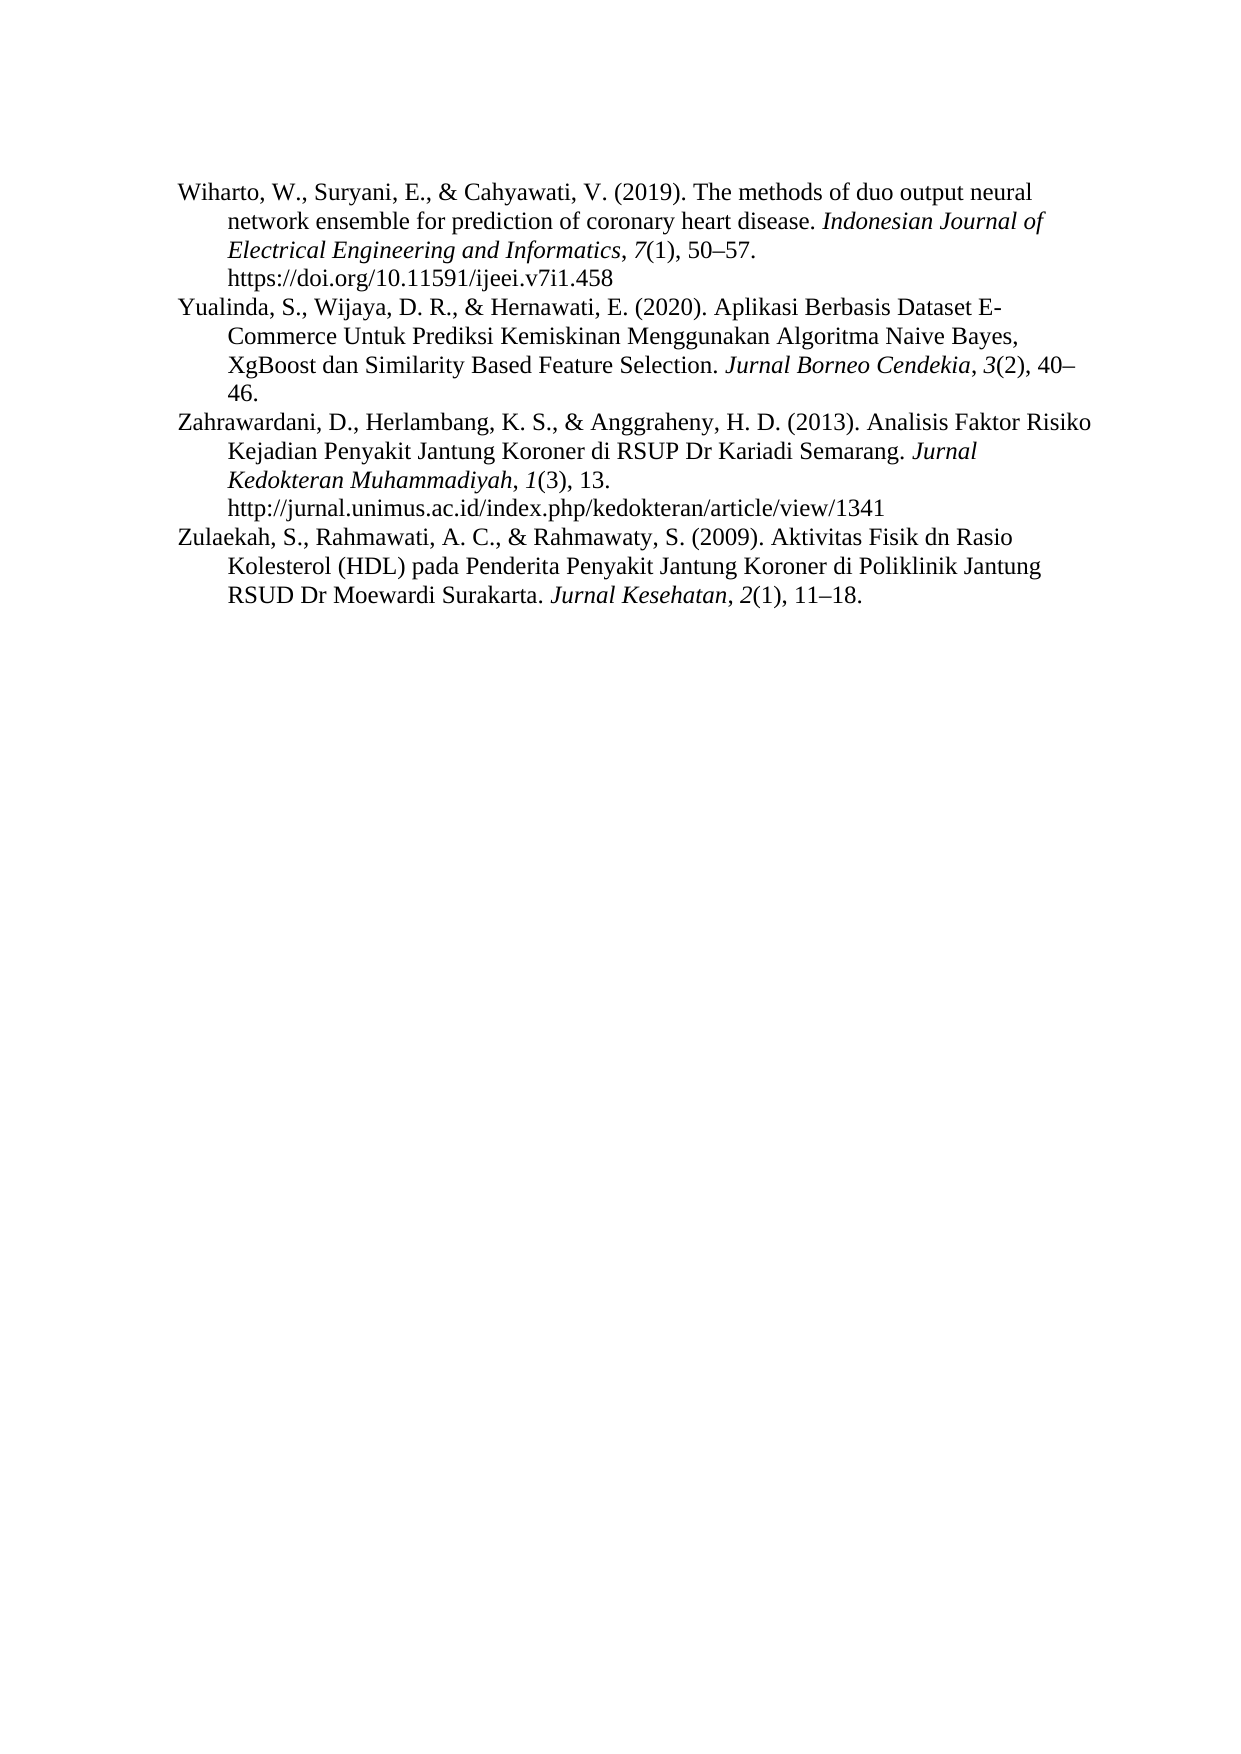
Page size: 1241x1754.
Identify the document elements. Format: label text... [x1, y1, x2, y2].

text Yualinda, S., Wijaya, D. R., & Hernawati, E. (2020). Aplikasi Berbasis Dataset E-Commerce Untuk Prediksi Kemiskinan Menggunakan Algoritma Naive Bayes, XgBoost dan Similarity Based Feature Selection. Jurnal Borneo Cendekia, 3(2), 40–46. [177, 292, 1092, 407]
text Wiharto, W., Suryani, E., & Cahyawati, V. (2019). The methods of duo output neural network ensemble for prediction of coronary heart disease. Indonesian Journal of Electrical Engineering and Informatics, 7(1), 50–57. https://doi.org/10.11591/ijeei.v7i1.458 [177, 177, 1092, 292]
text Zahrawardani, D., Herlambang, K. S., & Anggraheny, H. D. (2013). Analisis Faktor Risiko Kejadian Penyakit Jantung Koroner di RSUP Dr Kariadi Semarang. Jurnal Kedokteran Muhammadiyah, 1(3), 13. http://jurnal.unimus.ac.id/index.php/kedokteran/article/view/1341 [177, 407, 1092, 522]
text Zulaekah, S., Rahmawati, A. C., & Rahmawaty, S. (2009). Aktivitas Fisik dn Rasio Kolesterol (HDL) pada Penderita Penyakit Jantung Koroner di Poliklinik Jantung RSUD Dr Moewardi Surakarta. Jurnal Kesehatan, 2(1), 11–18. [177, 522, 1092, 608]
